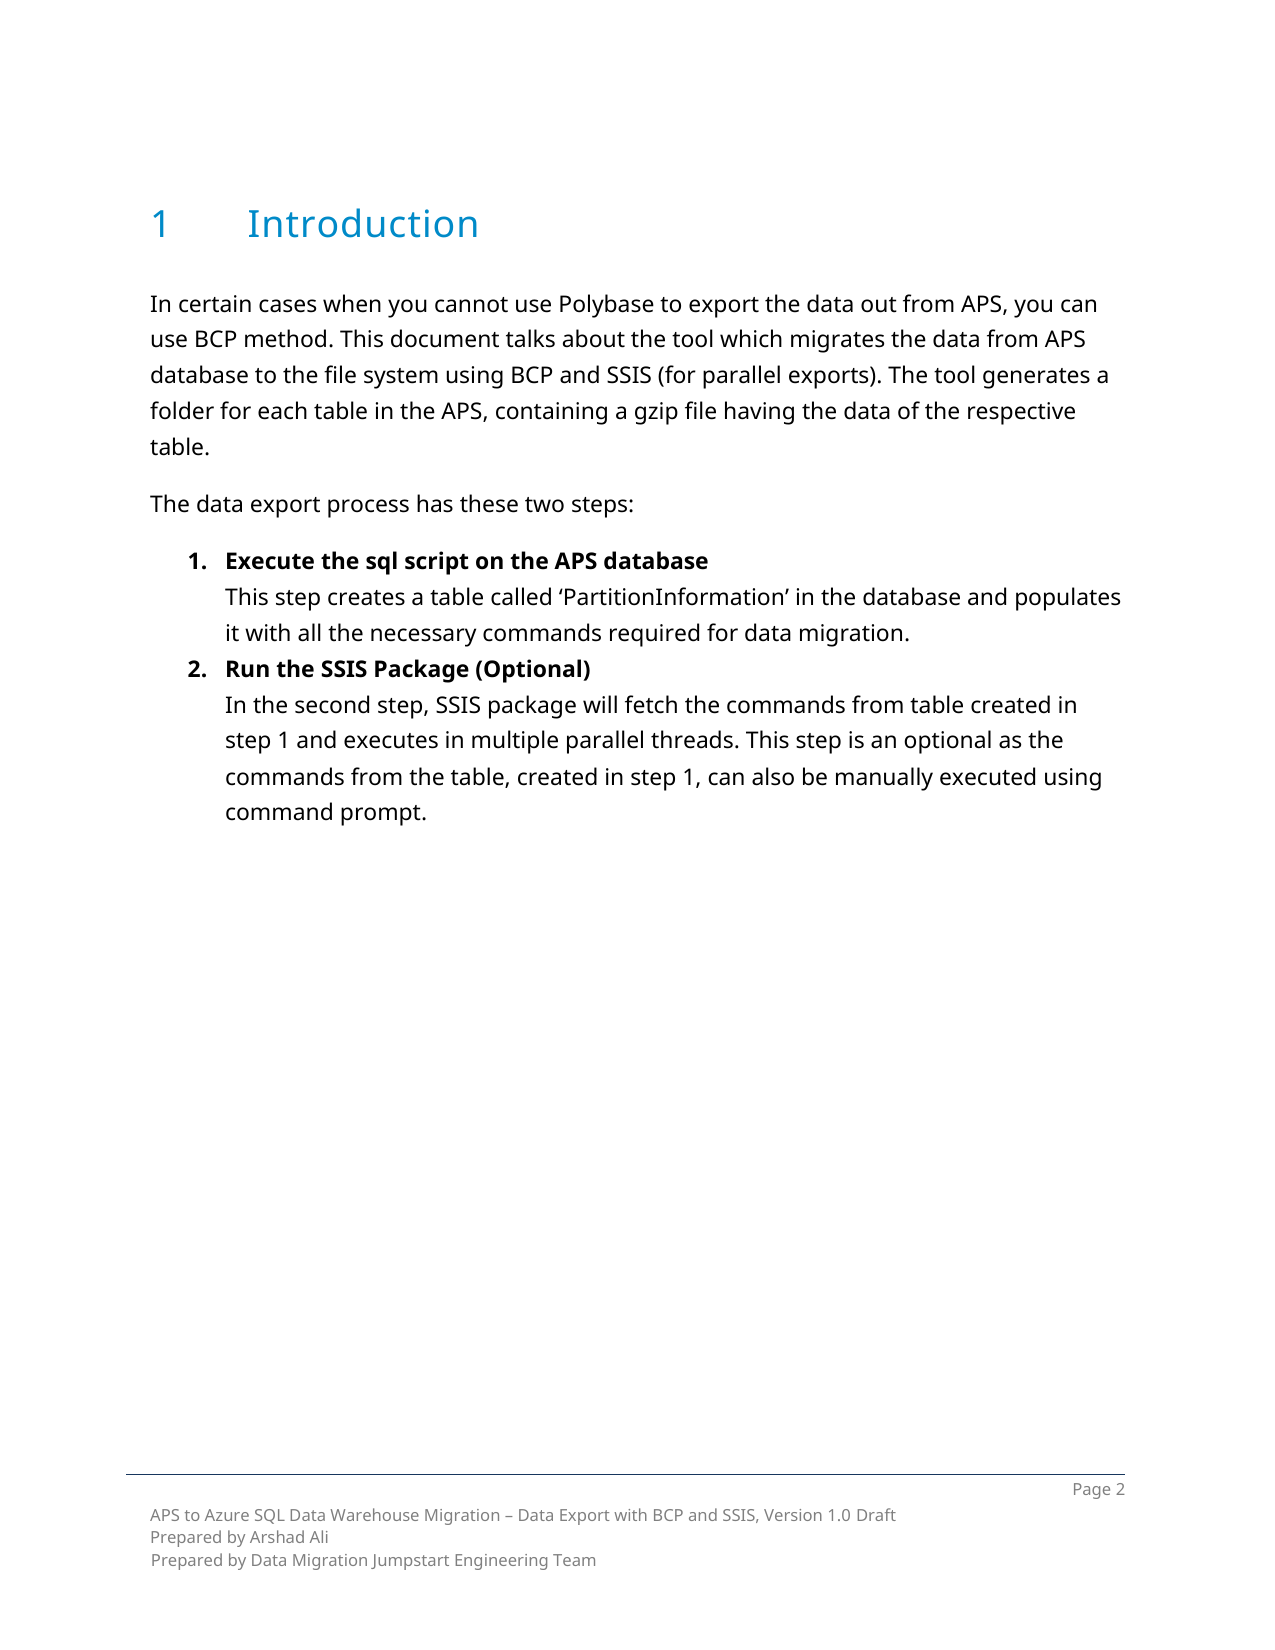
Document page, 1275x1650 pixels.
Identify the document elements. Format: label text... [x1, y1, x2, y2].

list Run the SSIS Package (Optional) [187, 653, 1125, 684]
text In certain cases when you cannot use Polybase to export the data out from APS, you can use BCP method. This document talks about the tool which migrates the data from APS database to the file system using BCP and SSIS (for parallel exports). The tool generates a folder for each table in the APS, containing a gzip file having the data of the respective table. [150, 287, 1125, 462]
subtitle Introduction [150, 187, 1125, 250]
list Execute the sql script on the APS database [187, 545, 1125, 576]
list This step creates a table called ‘PartitionInformation’ in the database and populates it with all the necessary commands required for data migration. [225, 581, 1125, 648]
list In the second step, SSIS package will fetch the commands from table created in step 1 and executes in multiple parallel threads. This step is an optional as the commands from the table, created in step 1, can also be manually executed using command prompt. [225, 688, 1125, 828]
text The data export process has these two steps: [150, 488, 1125, 519]
